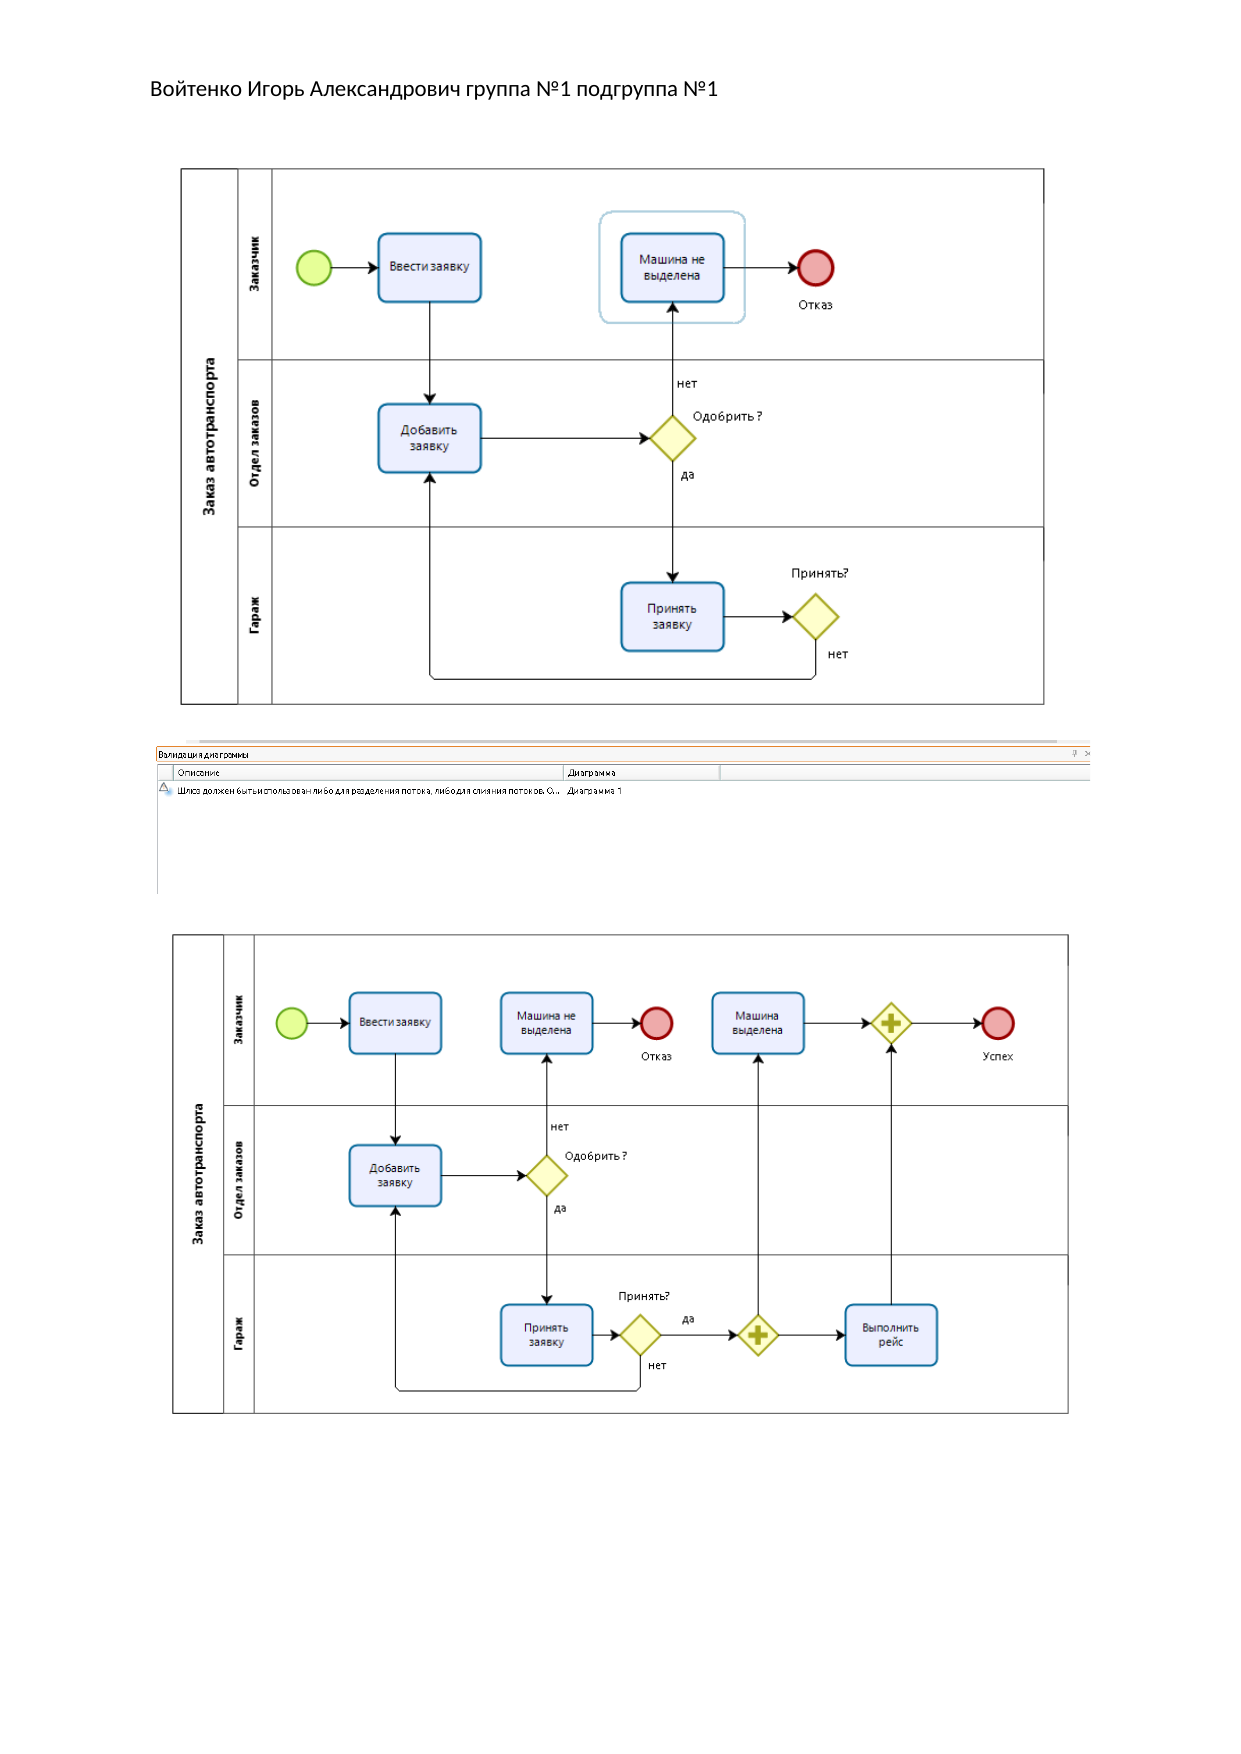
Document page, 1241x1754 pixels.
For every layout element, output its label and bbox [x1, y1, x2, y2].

picture [150, 912, 1091, 1423]
picture [150, 740, 1091, 894]
picture [150, 150, 1091, 722]
